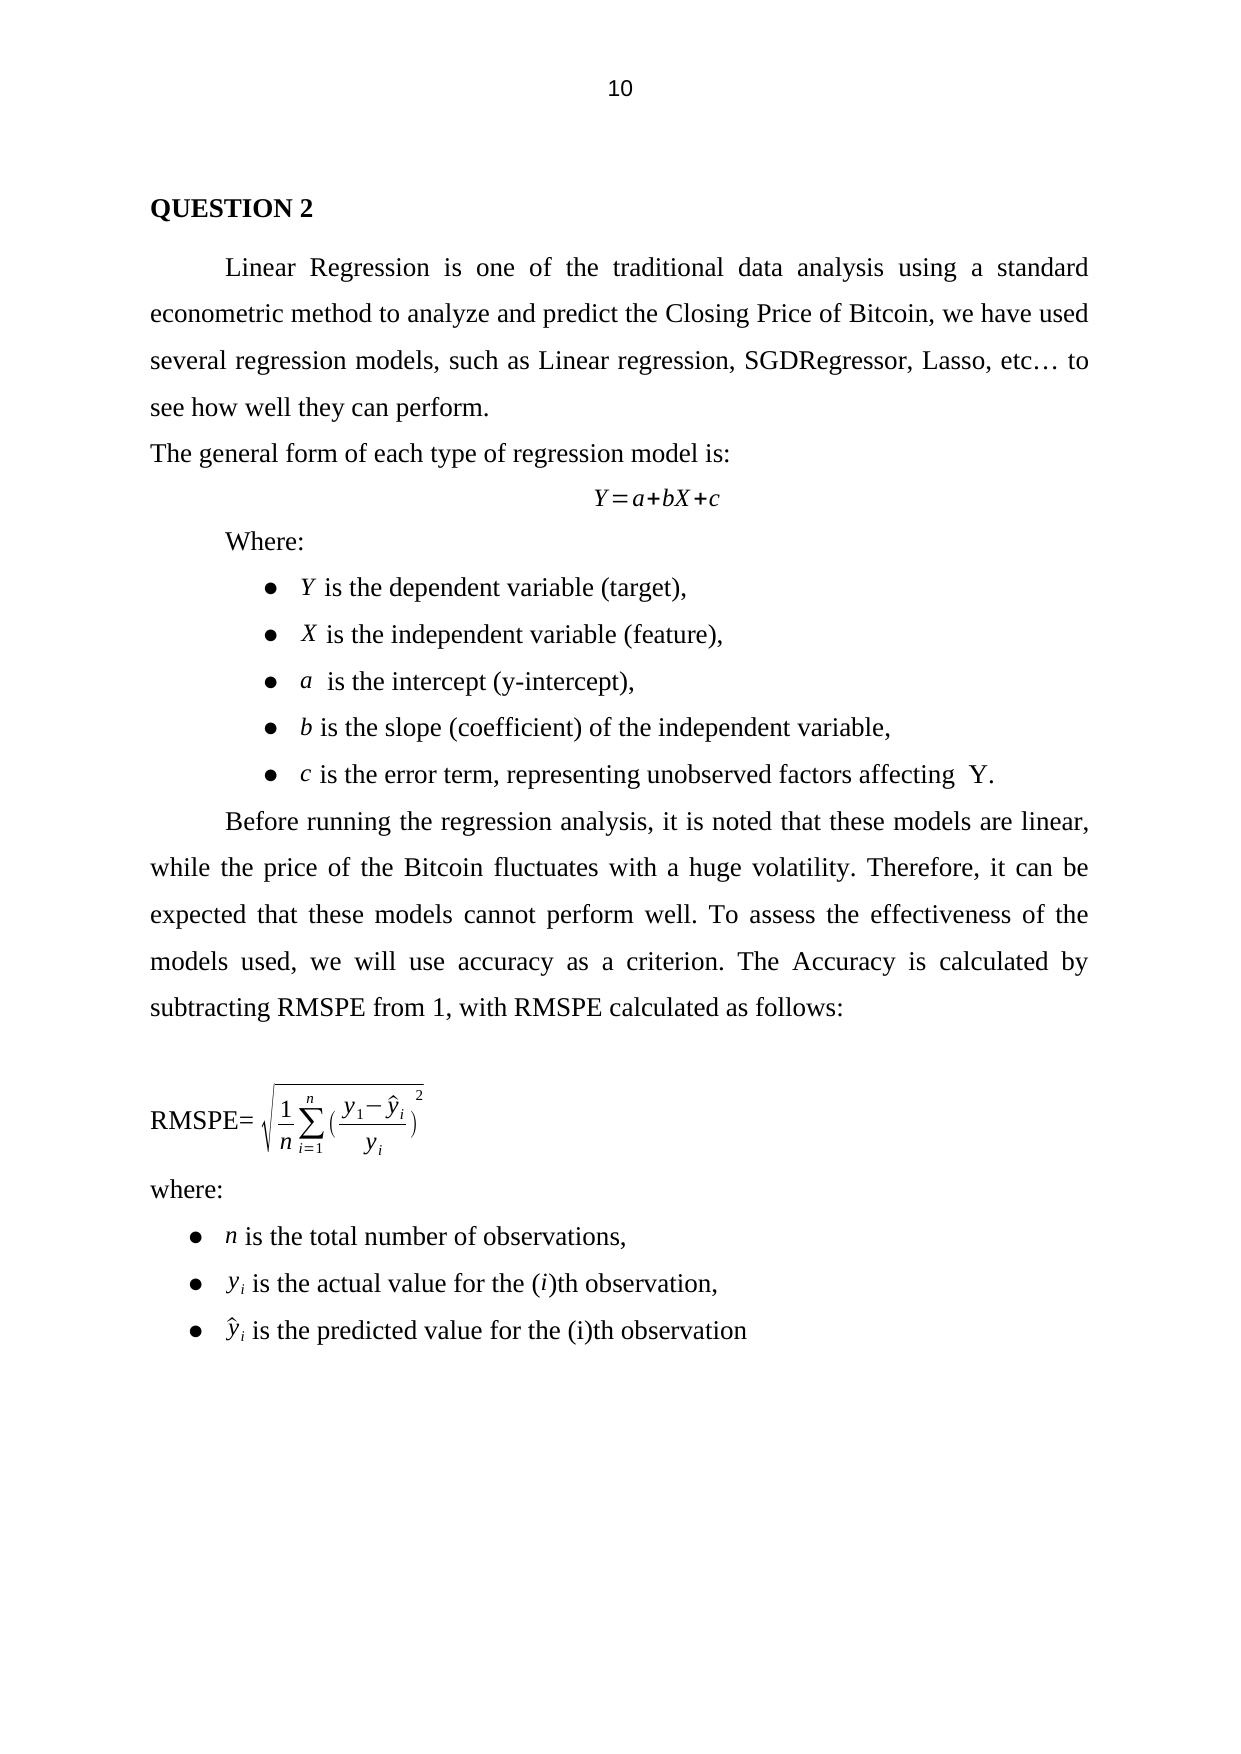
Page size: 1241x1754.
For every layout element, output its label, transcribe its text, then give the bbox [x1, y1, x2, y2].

list is the total number of observations, [187, 1220, 1090, 1251]
list is the actual value for the ()th observation, [187, 1267, 1090, 1298]
text RMSPE= [150, 1082, 1090, 1158]
list is the error term, representing unobserved factors affecting Y. [262, 758, 1090, 789]
text Before running the regression analysis, it is noted that these models are linear, while the price of the Bitcoin fluctuates with a huge volatility. Therefore, it can be expected that these models cannot perform well. To assess the effectiveness of the models used, we will use accuracy as a criterion. The Accuracy is calculated by subtracting RMSPE from 1, with RMSPE calculated as follows: [150, 805, 1090, 1023]
list is the predicted value for the (i)th observation [187, 1314, 1090, 1345]
list is the dependent variable (target), [262, 572, 1090, 603]
list is the intercept (y-intercept), [262, 665, 1090, 696]
text Where: [150, 525, 1090, 556]
list is the slope (coefficient) of the independent variable, [262, 712, 1090, 743]
text where: [150, 1173, 1090, 1204]
text The general form of each type of regression model is: [150, 437, 1090, 469]
subtitle QUESTION 2 [150, 192, 1090, 223]
list is the independent variable (feature), [262, 618, 1090, 649]
text Linear Regression is one of the traditional data analysis using a standard econometric method to analyze and predict the Closing Price of Bitcoin, we have used several regression models, such as Linear regression, SGDRegressor, Lasso, etc… to see how well they can perform. [150, 251, 1090, 422]
